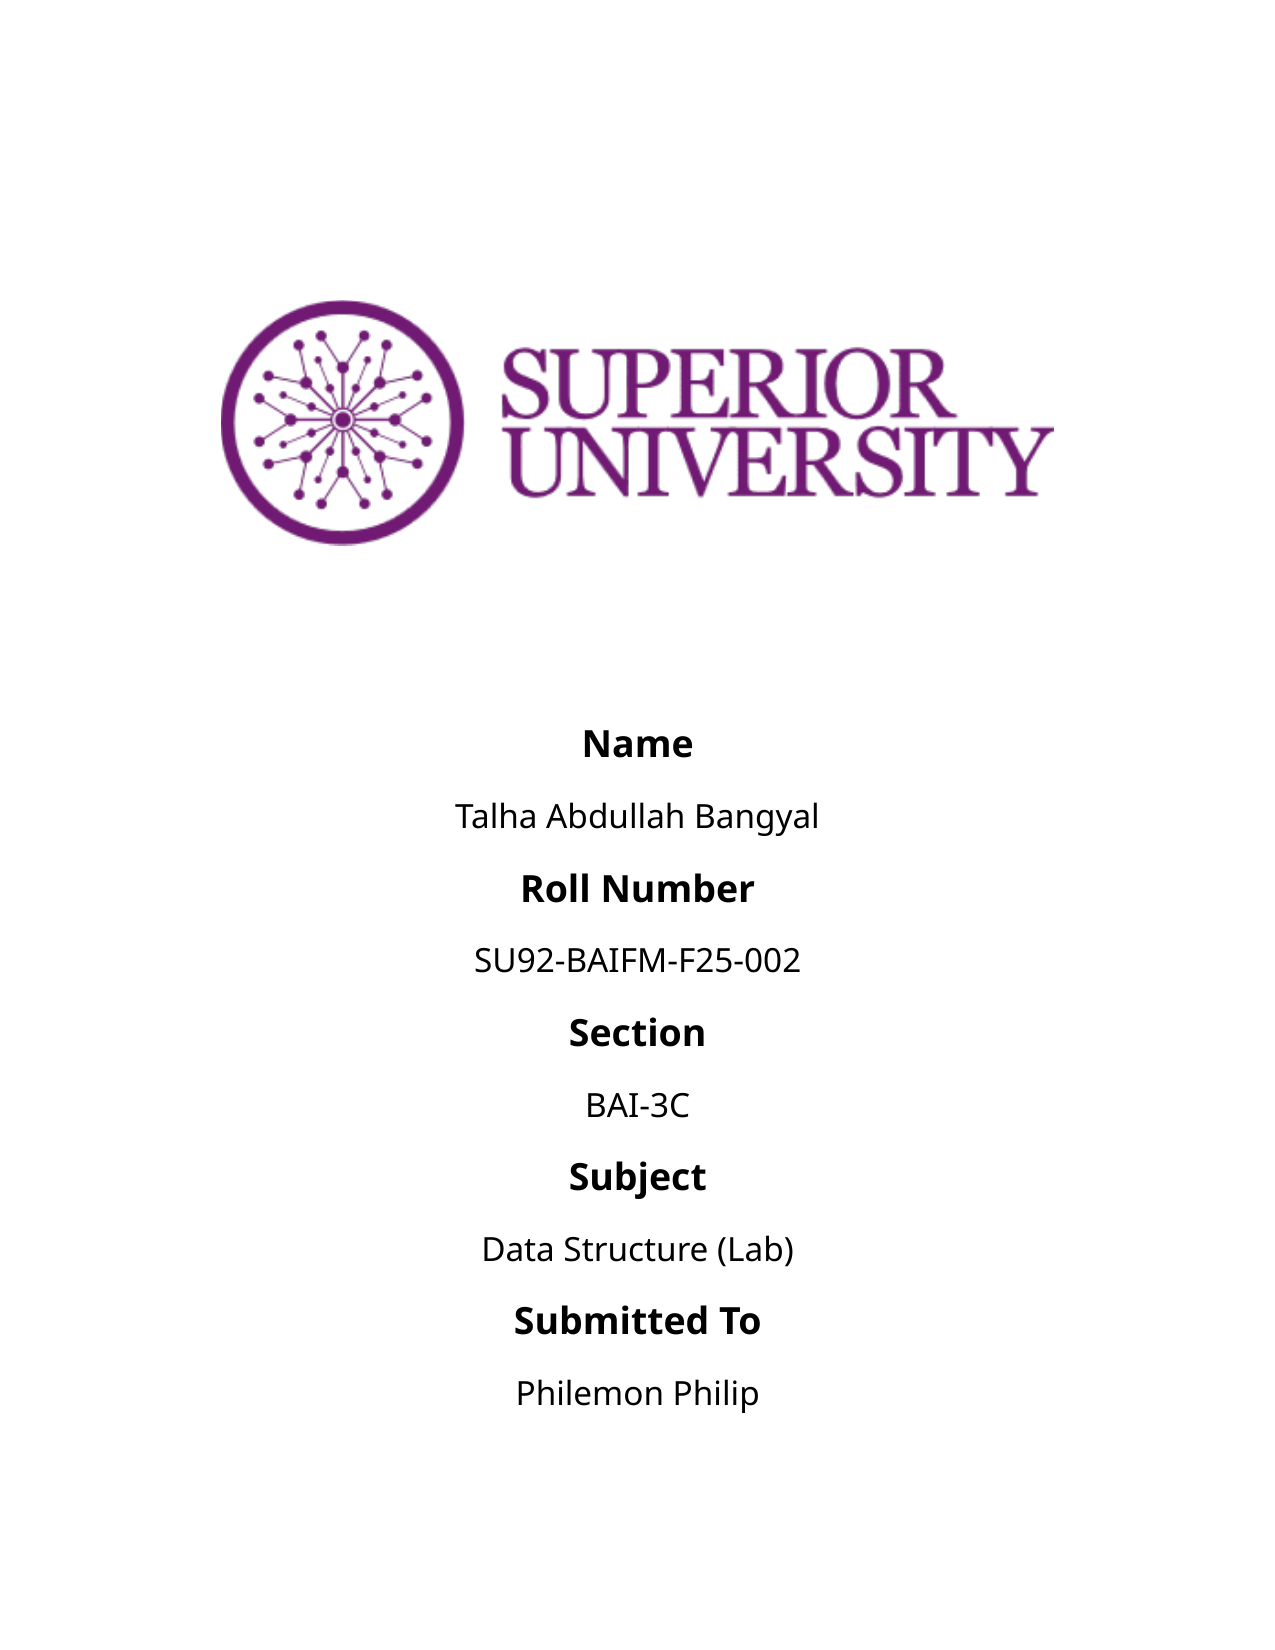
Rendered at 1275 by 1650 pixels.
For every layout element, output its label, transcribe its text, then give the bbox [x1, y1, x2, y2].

text Section [150, 1006, 1125, 1057]
text Name [150, 718, 1125, 769]
picture [221, 300, 1054, 546]
text Talha Abdullah Bangyal [150, 793, 1125, 838]
text Roll Number [150, 862, 1125, 913]
text BAI-3C [150, 1081, 1125, 1127]
text Submitted To [150, 1294, 1125, 1346]
text Philemon Philip [150, 1370, 1125, 1415]
text Data Structure (Lab) [150, 1226, 1125, 1271]
text Subject [150, 1150, 1125, 1201]
text SU92-BAIFM-F25-002 [150, 937, 1125, 983]
